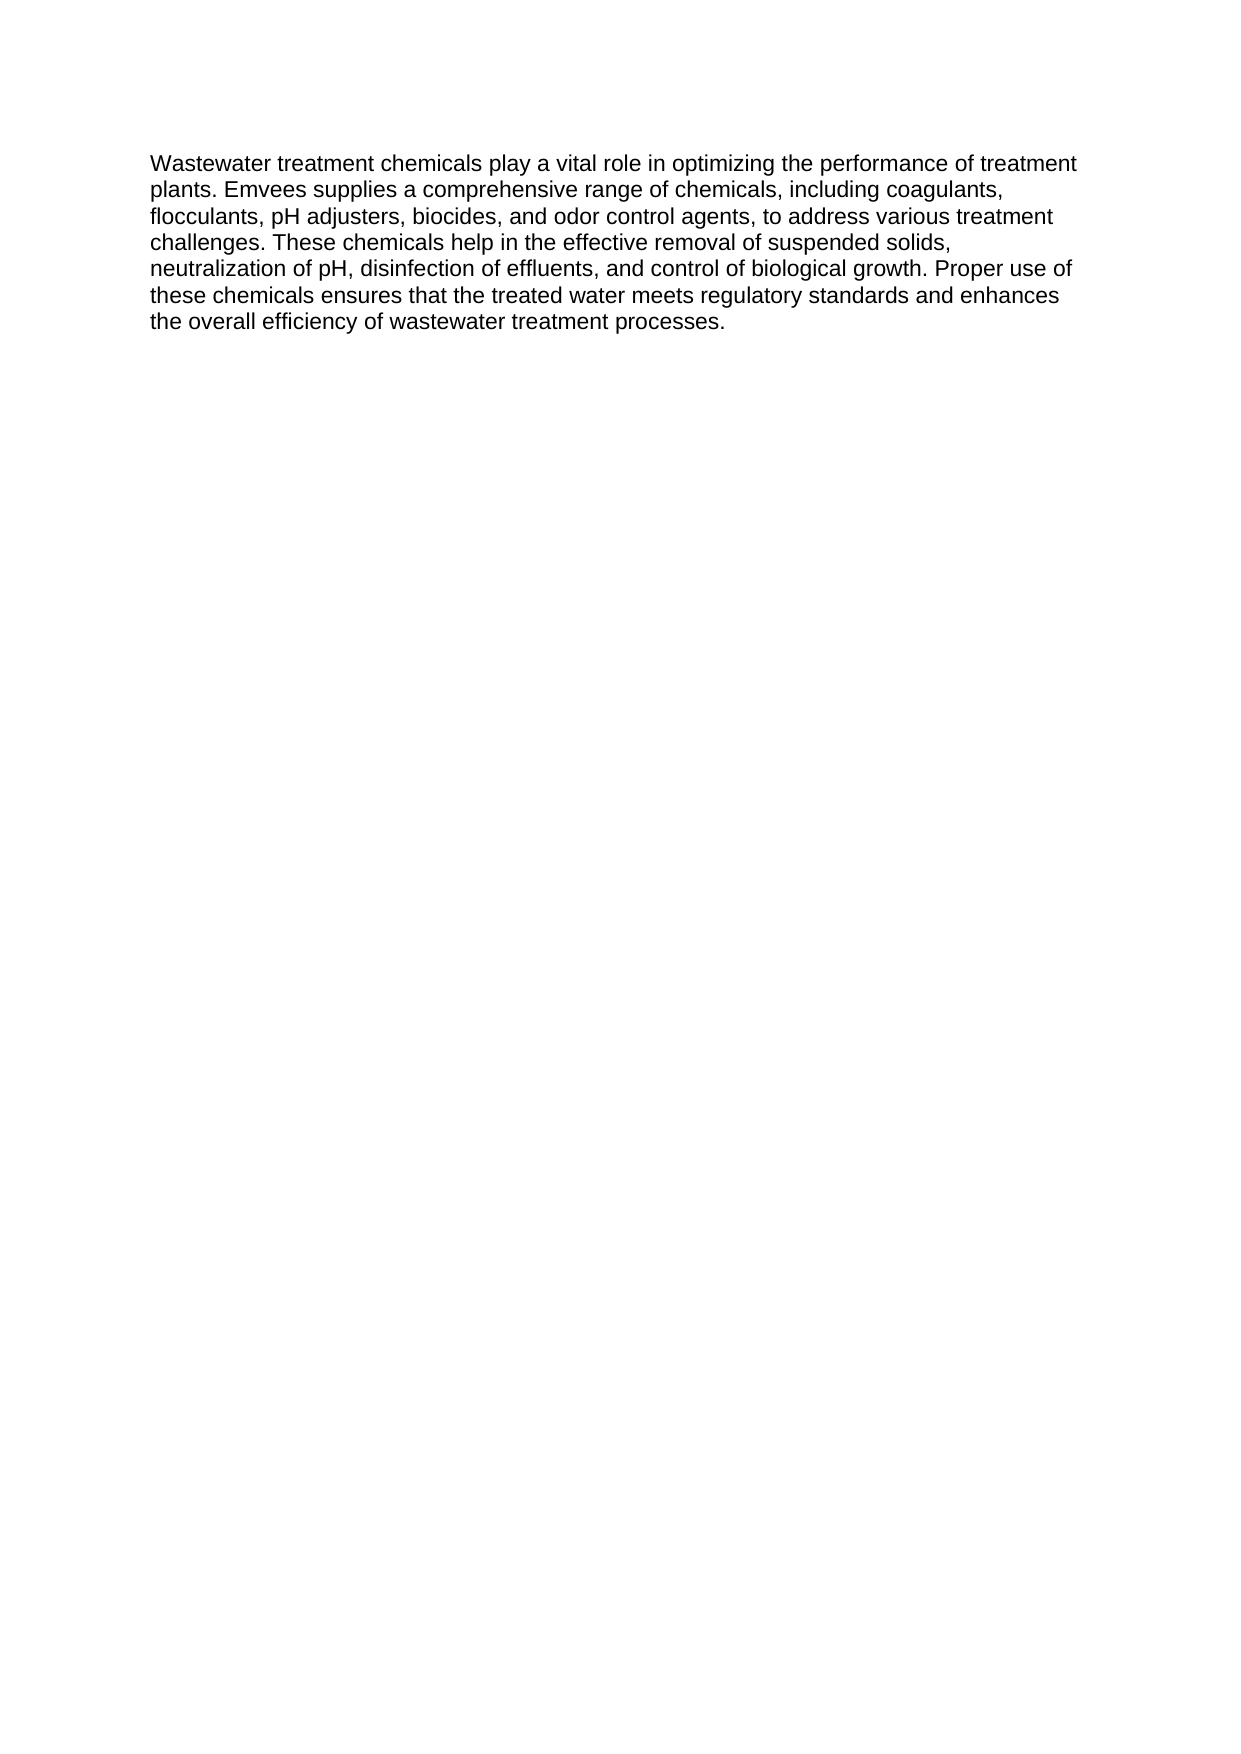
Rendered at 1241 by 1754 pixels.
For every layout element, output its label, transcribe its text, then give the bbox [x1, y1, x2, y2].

text Wastewater treatment chemicals play a vital role in optimizing the performance of treatment plants. Emvees supplies a comprehensive range of chemicals, including coagulants, flocculants, pH adjusters, biocides, and odor control agents, to address various treatment challenges. These chemicals help in the effective removal of suspended solids, neutralization of pH, disinfection of effluents, and control of biological growth. Proper use of these chemicals ensures that the treated water meets regulatory standards and enhances the overall efficiency of wastewater treatment processes. [150, 150, 1090, 334]
